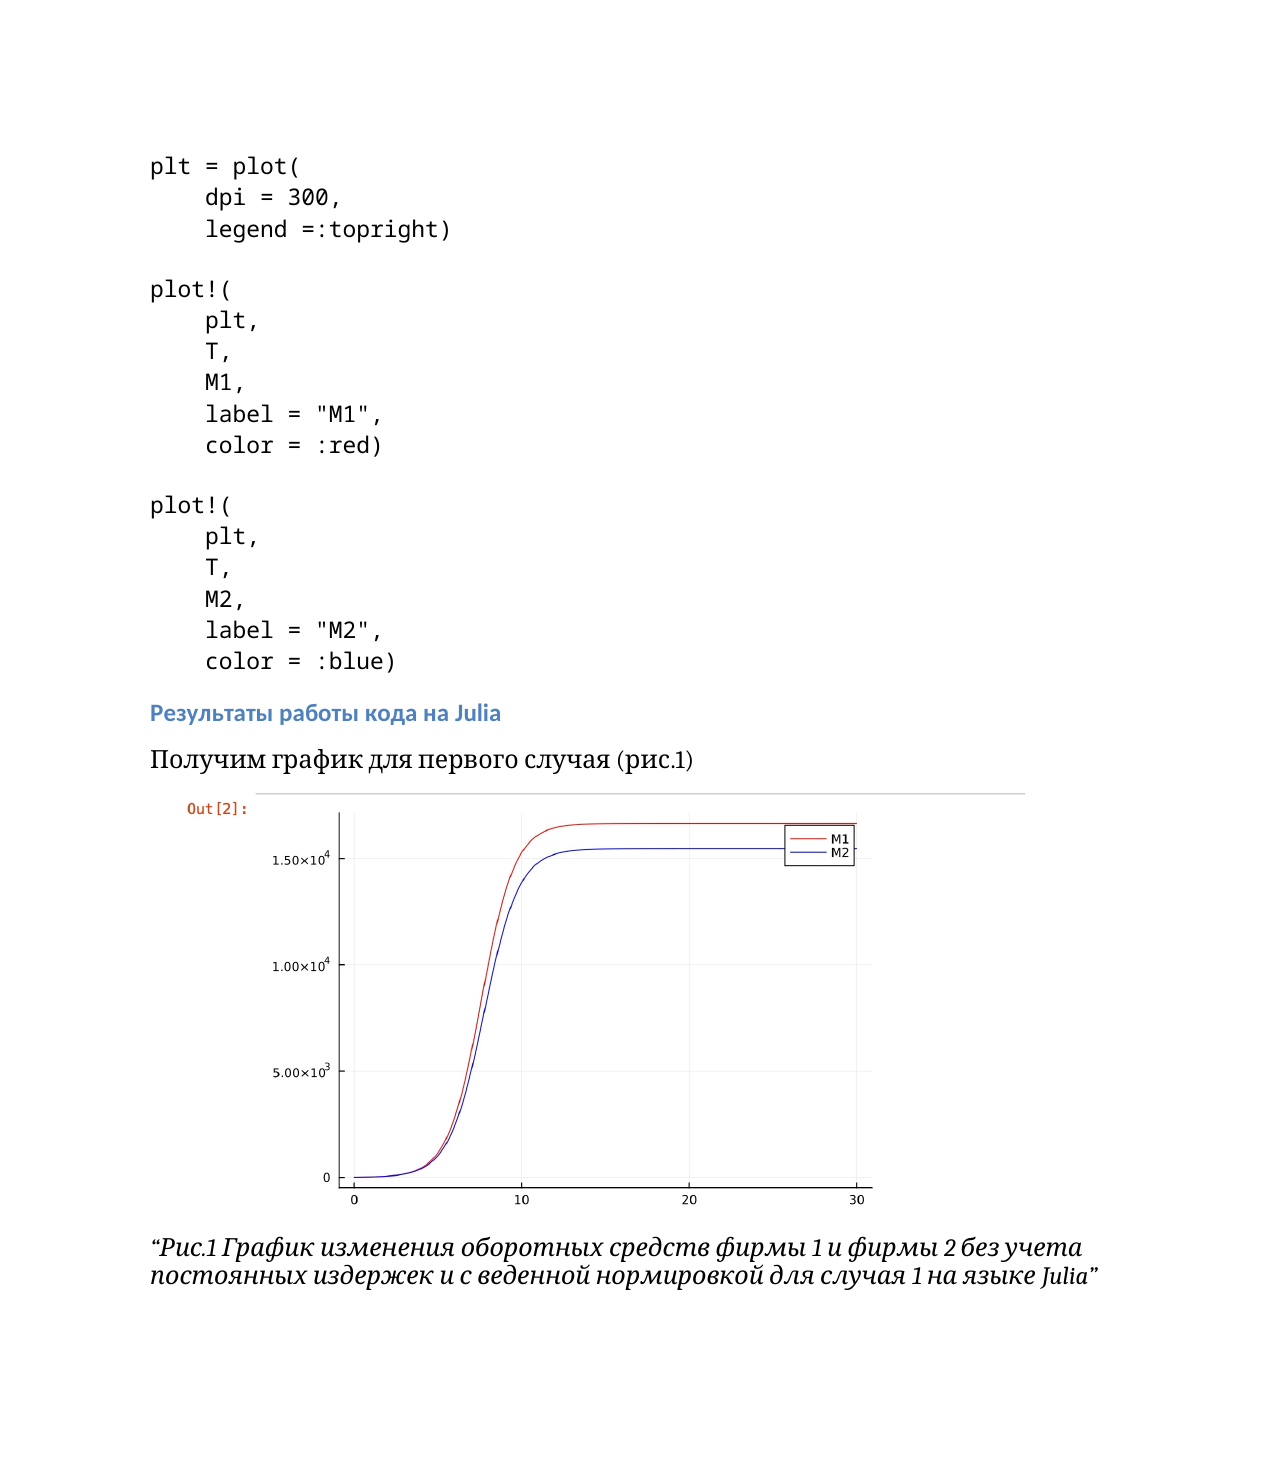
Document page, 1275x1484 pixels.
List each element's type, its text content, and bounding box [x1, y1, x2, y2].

text Получим график для первого случая (рис.1) [150, 746, 1125, 775]
text Результаты работы кода на Julia [150, 697, 1125, 728]
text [150, 150, 1125, 676]
picture [150, 793, 1025, 1213]
text “Рис.1 График изменения оборотных средств фирмы 1 и фирмы 2 без учета постоянных издержек и с веденной нормировкой для случая 1 на языке Julia” [150, 1233, 1125, 1291]
